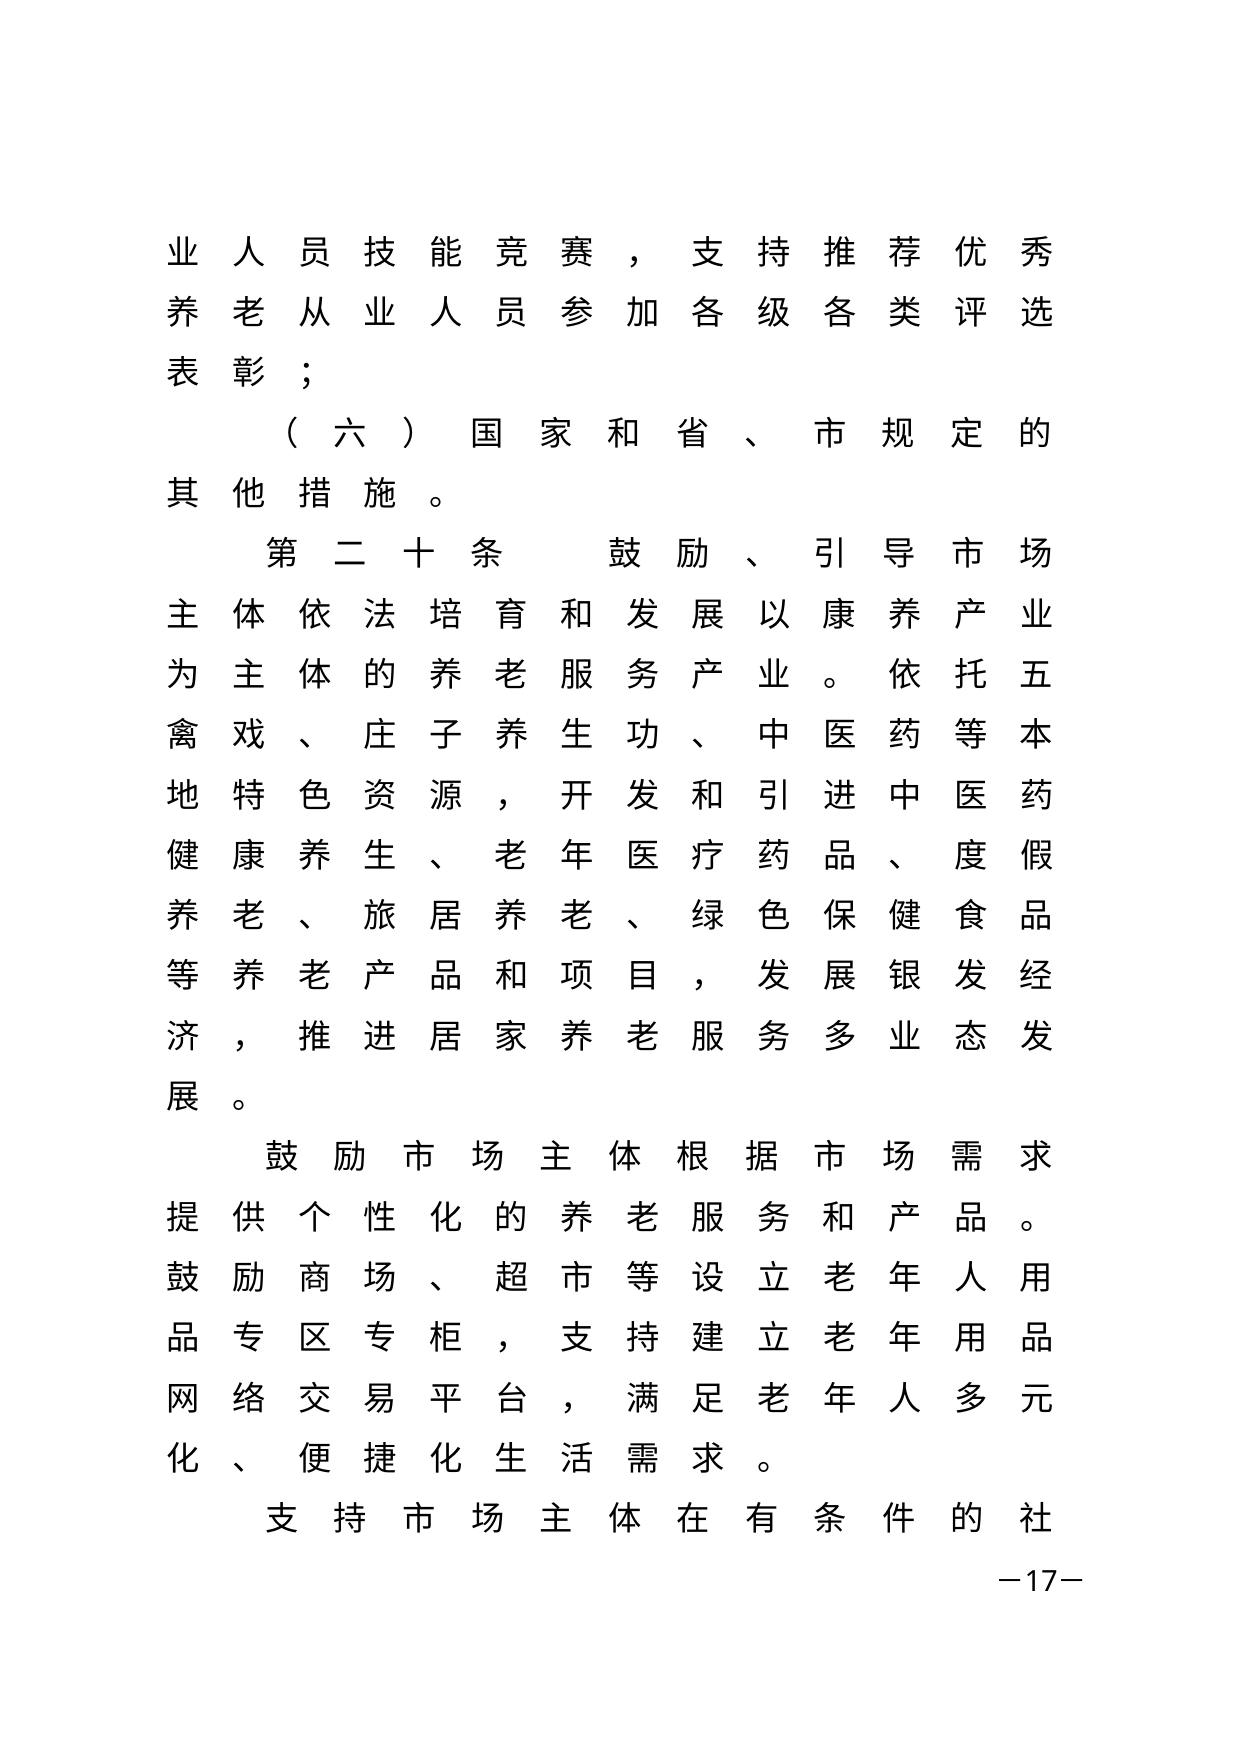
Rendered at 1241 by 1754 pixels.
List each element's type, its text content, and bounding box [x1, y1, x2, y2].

text 支持市场主体在有条件的社区居家养老服务中心或者其他公共服务设施设置适老化产品销售、租赁平台，为老年人提供智慧养老产品和康复辅助器材的演示、体验、租赁等服务。 [167, 1486, 1085, 1546]
text 第二十条 鼓励、引导市场主体依法培育和发展以康养产业为主体的养老服务产业。依托五禽戏、庄子养生功、中医药等本地特色资源，开发和引进中医药健康养生、老年医疗药品、度假养老、旅居养老、绿色保健食品等养老产品和项目，发展银发经济，推进居家养老服务多业态发展。 [167, 521, 1085, 1124]
text （六）国家和省、市规定的其他措施。 [167, 400, 1085, 521]
text （五）定期举办养老服务从业人员技能竞赛，支持推荐优秀养老从业人员参加各级各类评选表彰； [167, 219, 1085, 400]
text 鼓励市场主体根据市场需求提供个性化的养老服务和产品。鼓励商场、超市等设立老年人用品专区专柜，支持建立老年用品网络交易平台，满足老年人多元化、便捷化生活需求。 [167, 1124, 1085, 1486]
